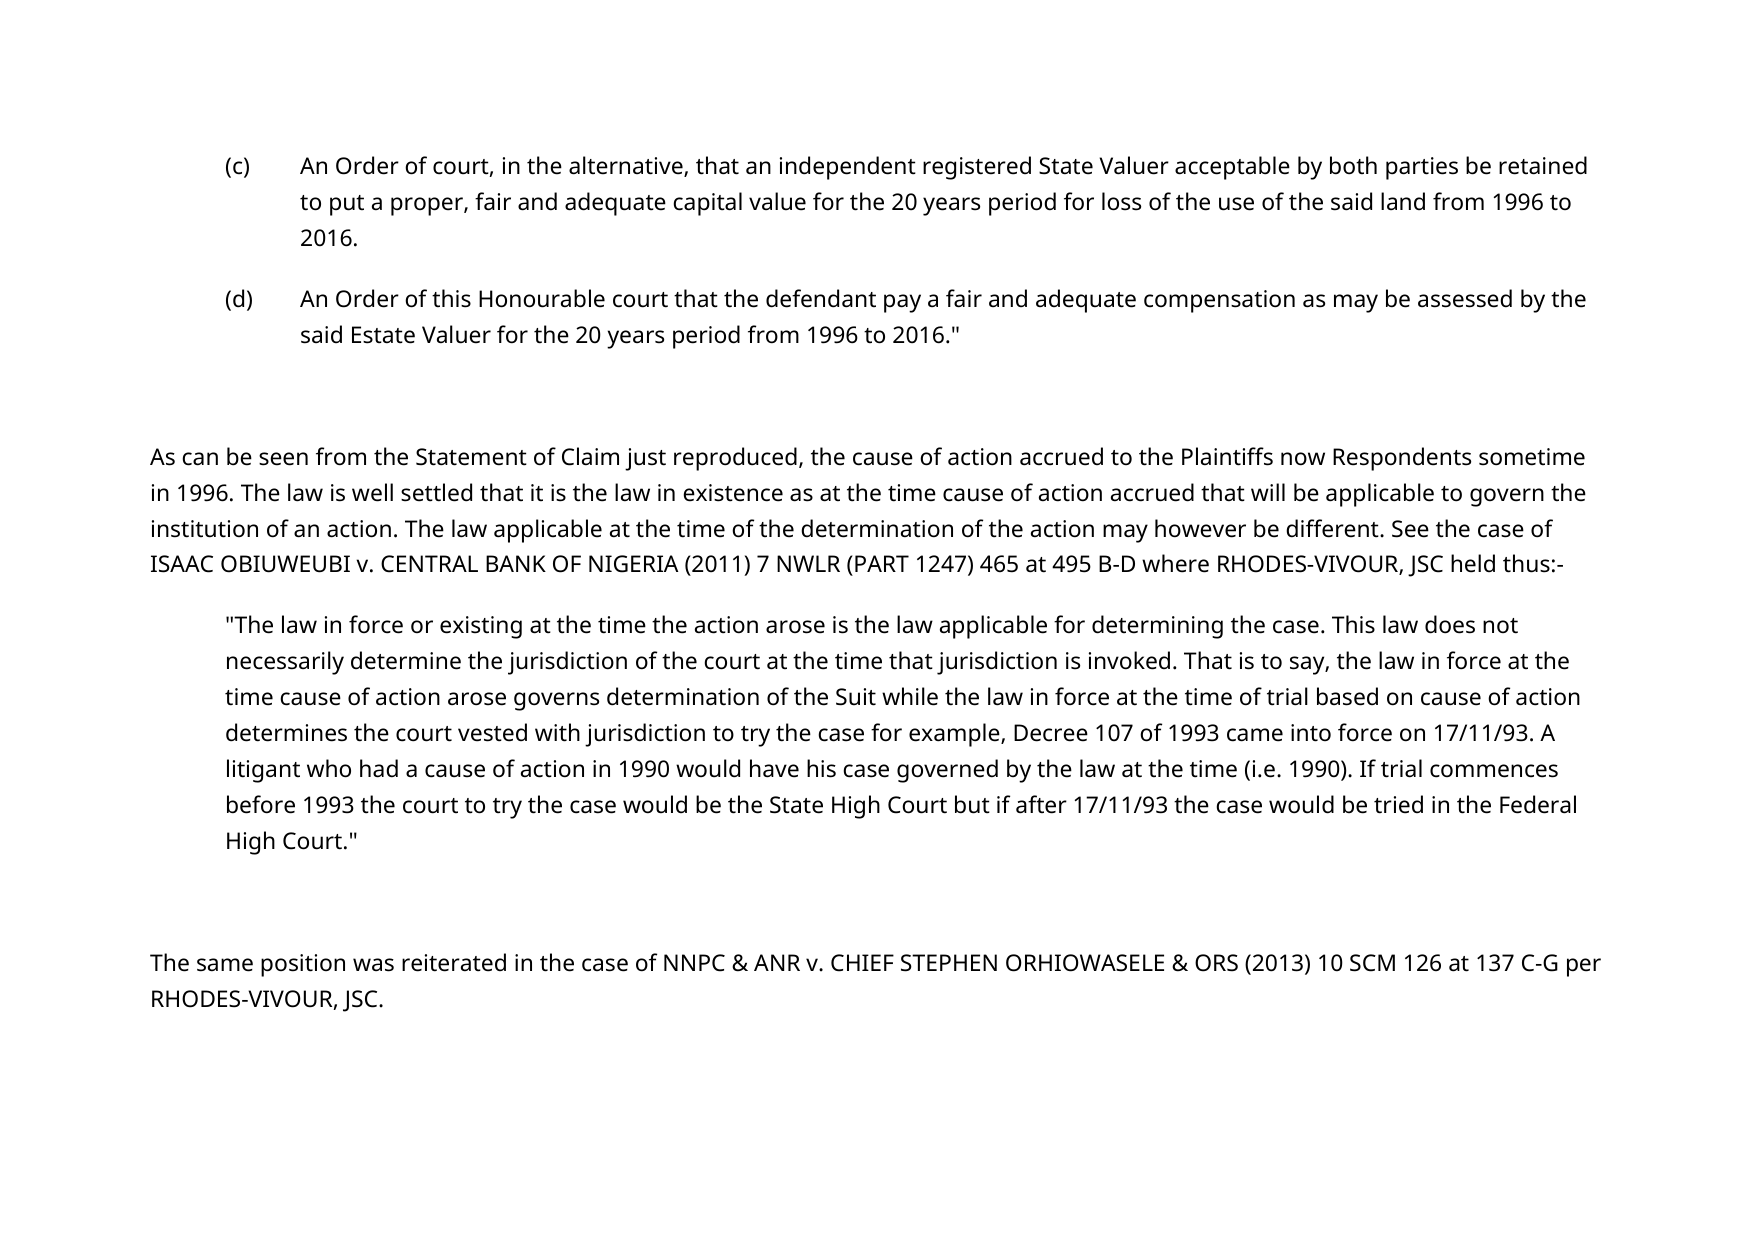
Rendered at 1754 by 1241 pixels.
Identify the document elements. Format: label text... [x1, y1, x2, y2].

text As can be seen from the Statement of Claim just reproduced, the cause of action accrued to the Plaintiffs now Respondents sometime in 1996. The law is well settled that it is the law in existence as at the time cause of action accrued that will be applicable to govern the institution of an action. The law applicable at the time of the determination of the action may however be different. See the case of ISAAC OBIUWEUBI v. CENTRAL BANK OF NIGERIA (2011) 7 NWLR (PART 1247) 465 at 495 B-D where RHODES-VIVOUR, JSC held thus:- [150, 441, 1604, 580]
text (c) An Order of court, in the alternative, that an independent registered State Valuer acceptable by both parties be retained to put a proper, fair and adequate capital value for the 20 years period for loss of the use of the said land from 1996 to 2016. [225, 150, 1604, 253]
text "The law in force or existing at the time the action arose is the law applicable for determining the case. This law does not necessarily determine the jurisdiction of the court at the time that jurisdiction is invoked. That is to say, the law in force at the time cause of action arose governs determination of the Suit while the law in force at the time of trial based on cause of action determines the court vested with jurisdiction to try the case for example, Decree 107 of 1993 came into force on 17/11/93. A litigant who had a cause of action in 1990 would have his case governed by the law at the time (i.e. 1990). If trial commences before 1993 the court to try the case would be the State High Court but if after 17/11/93 the case would be tried in the Federal High Court." [225, 609, 1604, 856]
text The same position was reiterated in the case of NNPC & ANR v. CHIEF STEPHEN ORHIOWASELE & ORS (2013) 10 SCM 126 at 137 C-G per RHODES-VIVOUR, JSC. [150, 947, 1604, 1014]
text (d) An Order of this Honourable court that the defendant pay a fair and adequate compensation as may be assessed by the said Estate Valuer for the 20 years period from 1996 to 2016." [225, 283, 1604, 350]
